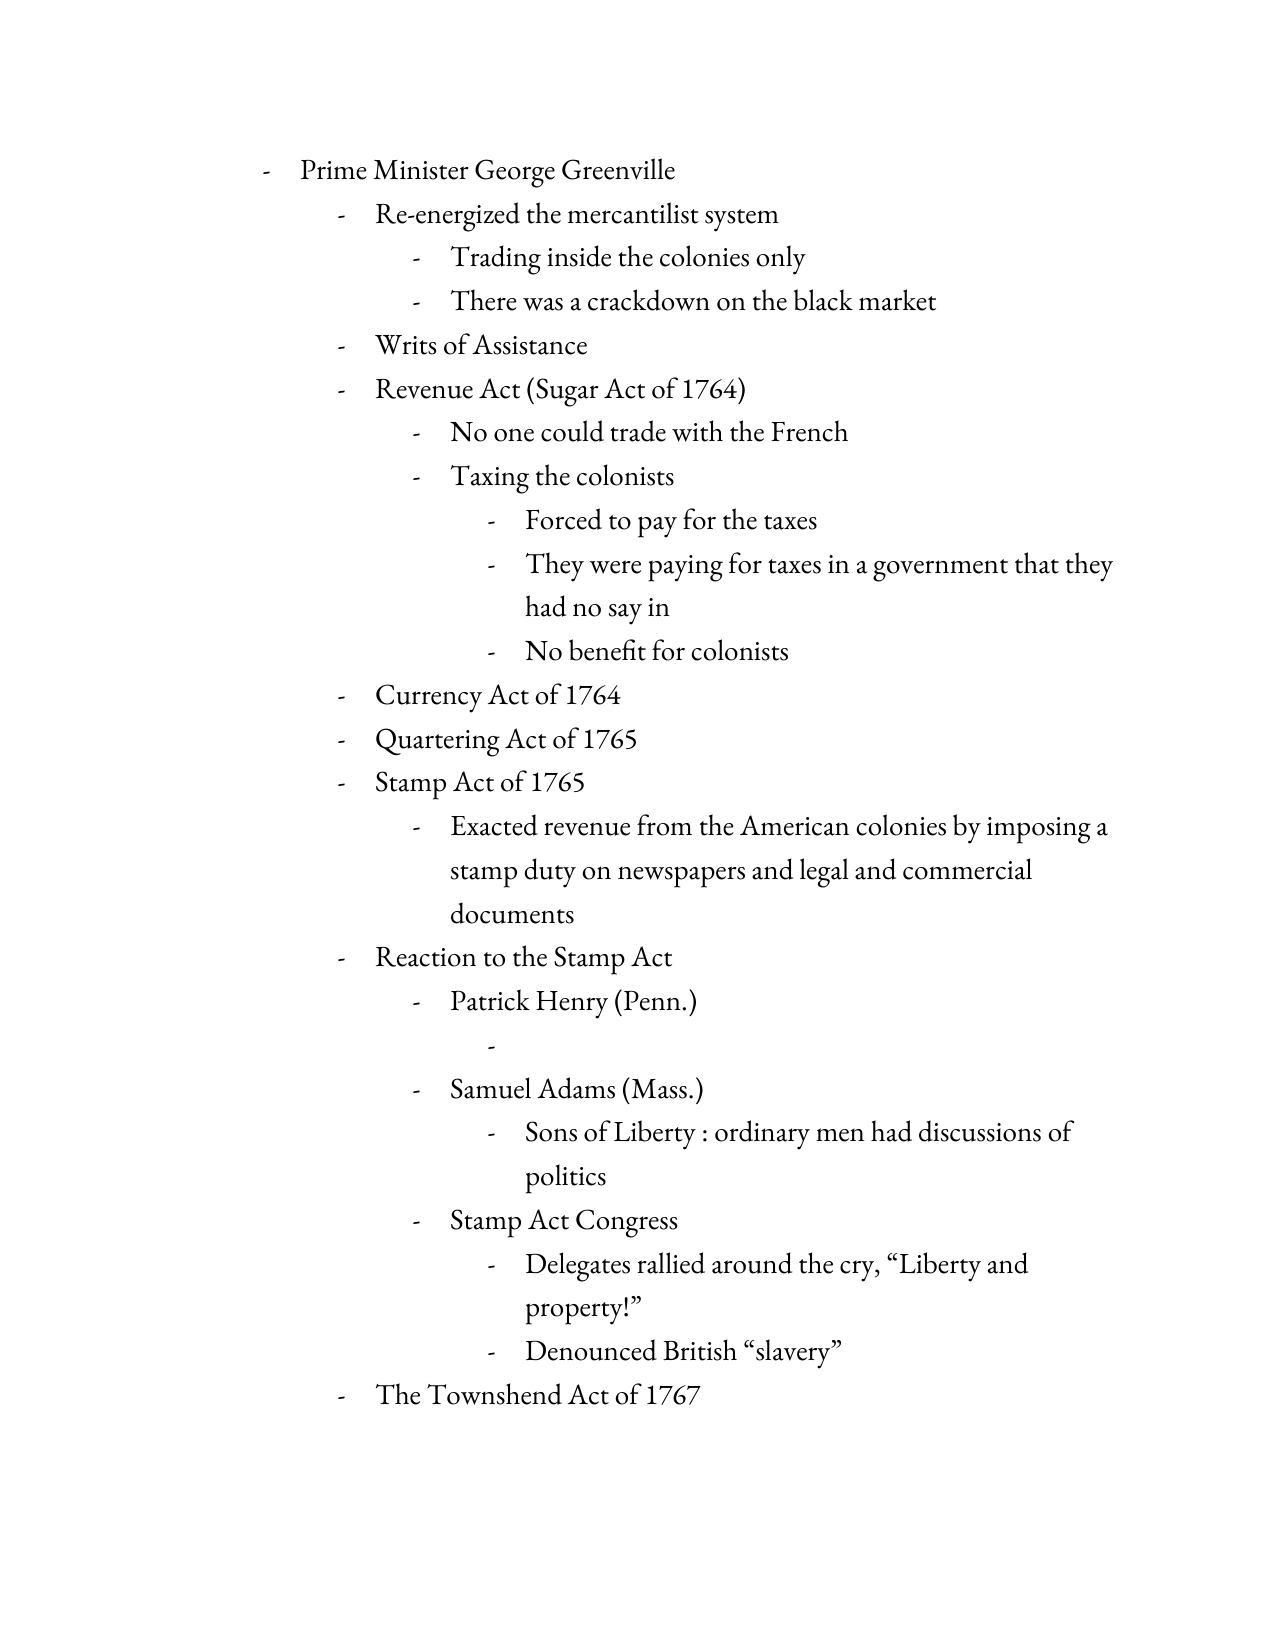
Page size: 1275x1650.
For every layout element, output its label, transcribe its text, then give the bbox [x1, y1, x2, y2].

list Forced to pay for the taxes [487, 500, 1125, 538]
list No one could trade with the French [412, 412, 1125, 451]
list Revenue Act (Sugar Act of 1764) [337, 369, 1125, 407]
list The Townshend Act of 1767 [337, 1375, 1125, 1413]
list Re-energized the mercantilist system [337, 194, 1125, 232]
list Reaction to the Stamp Act [337, 937, 1125, 976]
list Delegates rallied around the cry, “Liberty and property!” [487, 1244, 1125, 1326]
list No benefit for colonists [487, 631, 1125, 669]
list Prime Minister George Greenville [262, 150, 1125, 188]
list Writs of Assistance [337, 325, 1125, 363]
list Patrick Henry (Penn.) [412, 981, 1125, 1019]
list Samuel Adams (Mass.) [412, 1069, 1125, 1107]
list They were paying for taxes in a government that they had no say in [487, 544, 1125, 626]
list Stamp Act of 1765 [337, 762, 1125, 801]
list Stamp Act Congress [412, 1200, 1125, 1238]
list Quartering Act of 1765 [337, 719, 1125, 757]
list Trading inside the colonies only [412, 237, 1125, 276]
list Denounced British “slavery” [487, 1331, 1125, 1369]
list Sons of Liberty : ordinary men had discussions of politics [487, 1112, 1125, 1194]
list Taxing the colonists [412, 456, 1125, 494]
list Exacted revenue from the American colonies by imposing a stamp duty on newspapers and legal and commercial documents [412, 806, 1125, 932]
list Currency Act of 1764 [337, 675, 1125, 713]
list There was a crackdown on the black market [412, 281, 1125, 319]
